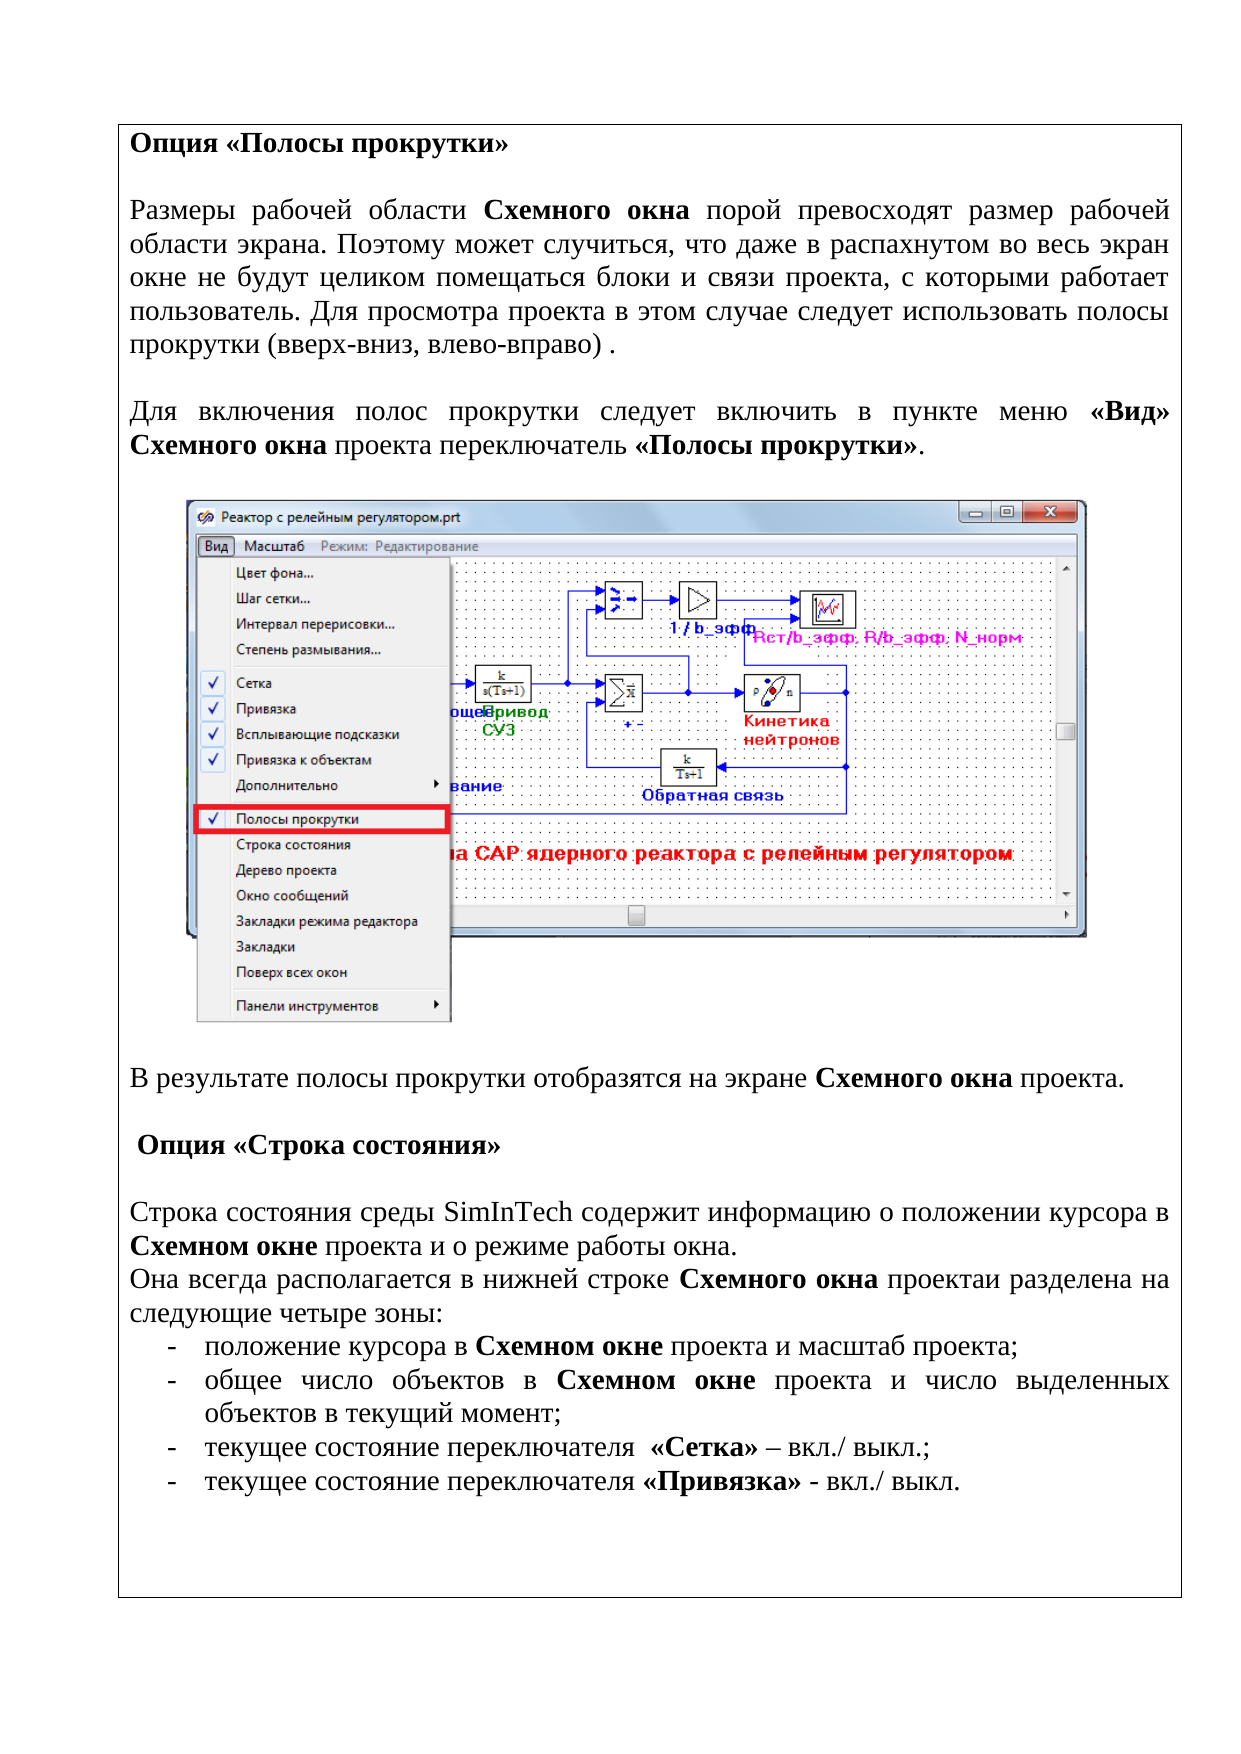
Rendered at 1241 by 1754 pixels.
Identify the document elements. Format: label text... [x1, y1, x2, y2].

picture [177, 494, 1123, 1027]
